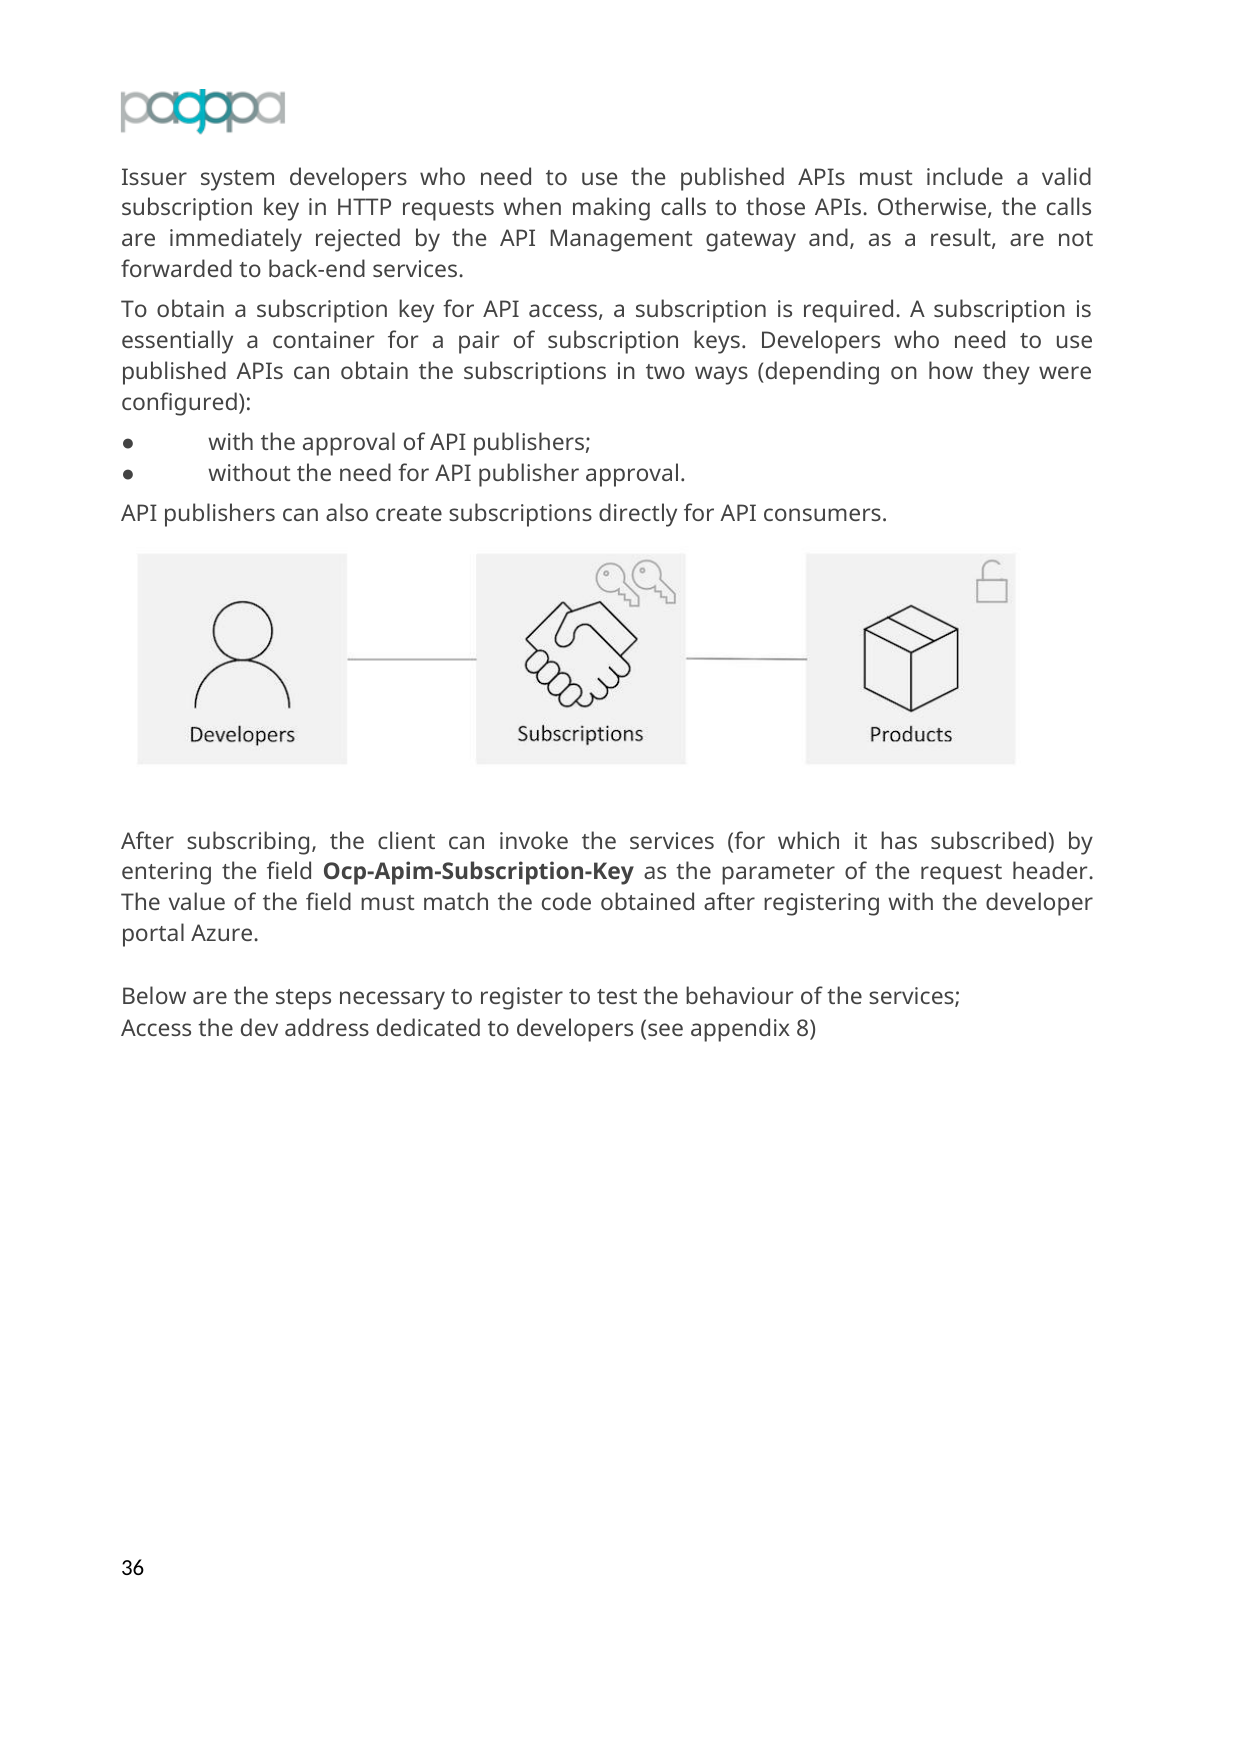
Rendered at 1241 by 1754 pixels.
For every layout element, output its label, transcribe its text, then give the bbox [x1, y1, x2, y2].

text To obtain a subscription key for API access, a subscription is required. A subscription is essentially a container for a pair of subscription keys. Developers who need to use published APIs can obtain the subscriptions in two ways (depending on how they were configured): [121, 293, 1094, 418]
list with the approval of API publishers; [121, 426, 1094, 457]
picture [120, 89, 286, 135]
text API publishers can also create subscriptions directly for API consumers. [121, 496, 1094, 528]
text Access the dev address dedicated to developers (see appendix 8) [121, 1012, 1094, 1043]
text Below are the steps necessary to register to test the behaviour of the services; [121, 980, 1094, 1011]
text After subscribing, the client can invoke the services (for which it has subscribed) by entering the field Ocp-Apim-Subscription-Key as the parameter of the request header. The value of the field must match the code obtained after registering with the developer portal Azure. [121, 824, 1094, 948]
list without the need for API publisher approval. [121, 457, 1094, 488]
picture [120, 538, 1033, 781]
text Issuer system developers who need to use the published APIs must include a valid subscription key in HTTP requests when making calls to those APIs. Otherwise, the calls are immediately rejected by the API Management gateway and, as a result, are not forwarded to back-end services. [121, 160, 1094, 284]
